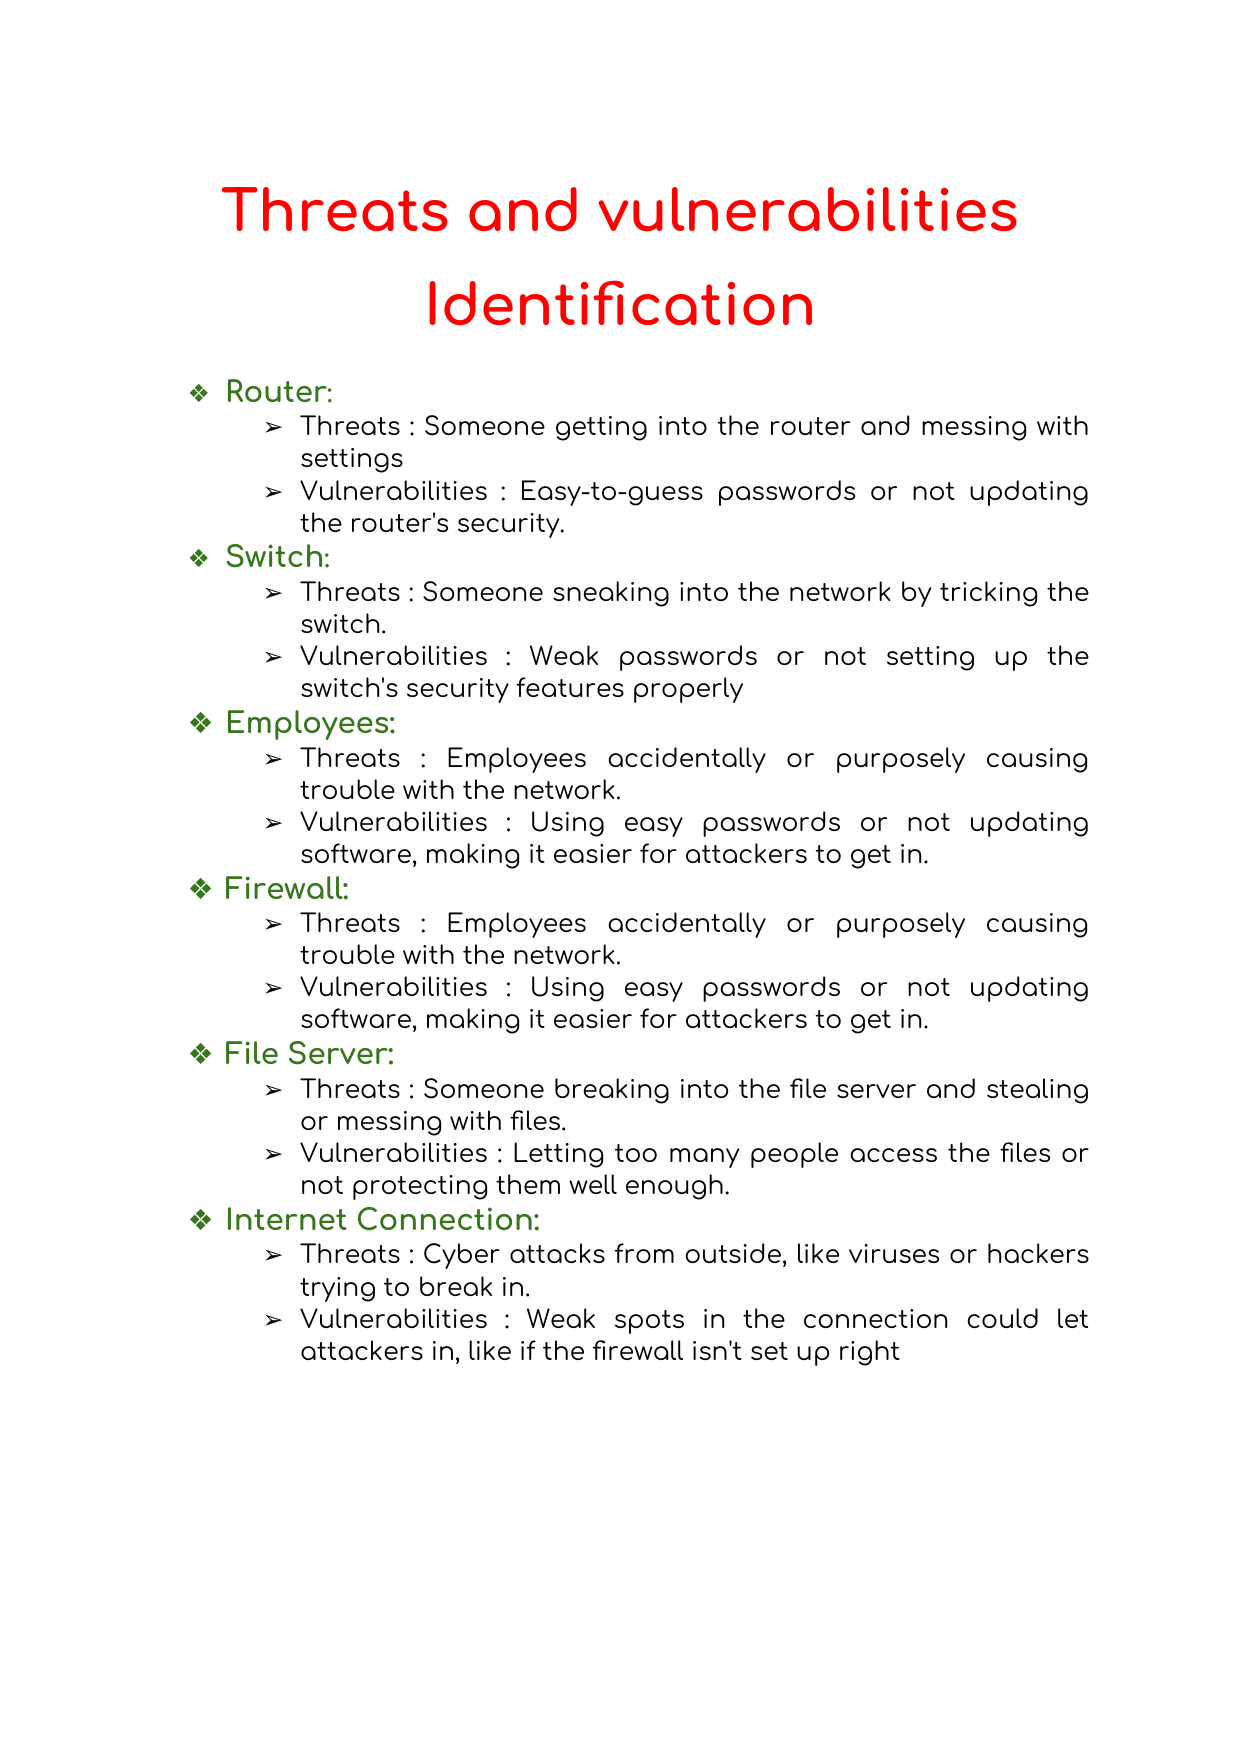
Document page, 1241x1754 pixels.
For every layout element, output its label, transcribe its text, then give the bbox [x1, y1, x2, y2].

list Vulnerabilities : Weak spots in the connection could let attackers in, like if the firewall isn't set up right [262, 1306, 1090, 1366]
list File Server: [187, 1039, 1090, 1071]
list Threats : Someone getting into the router and messing with settings [262, 414, 1090, 474]
list Threats : Someone breaking into the file server and stealing or messing with files. [262, 1076, 1090, 1136]
list Vulnerabilities : Letting too many people access the files or not protecting them well enough. [262, 1140, 1090, 1200]
list Threats : Cyber attacks from outside, like viruses or hackers trying to break in. [262, 1242, 1090, 1302]
title Threats and vulnerabilities Identification [150, 182, 1090, 339]
list Threats : Employees accidentally or purposely causing trouble with the network. [262, 911, 1090, 971]
list Vulnerabilities : Easy-to-guess passwords or not updating the router's security. [262, 478, 1090, 538]
list Router: [187, 376, 1090, 409]
list Firewall: [187, 873, 1090, 906]
list Vulnerabilities : Using easy passwords or not updating software, making it easier for attackers to get in. [262, 809, 1090, 869]
list Threats : Someone sneaking into the network by tricking the switch. [262, 579, 1090, 639]
list Vulnerabilities : Weak passwords or not setting up the switch's security features properly [262, 643, 1090, 703]
list Internet Connection: [187, 1204, 1090, 1237]
list Threats : Employees accidentally or purposely causing trouble with the network. [262, 745, 1090, 805]
list Employees: [187, 708, 1090, 740]
list Switch: [187, 542, 1090, 574]
list Vulnerabilities : Using easy passwords or not updating software, making it easier for attackers to get in. [262, 975, 1090, 1035]
